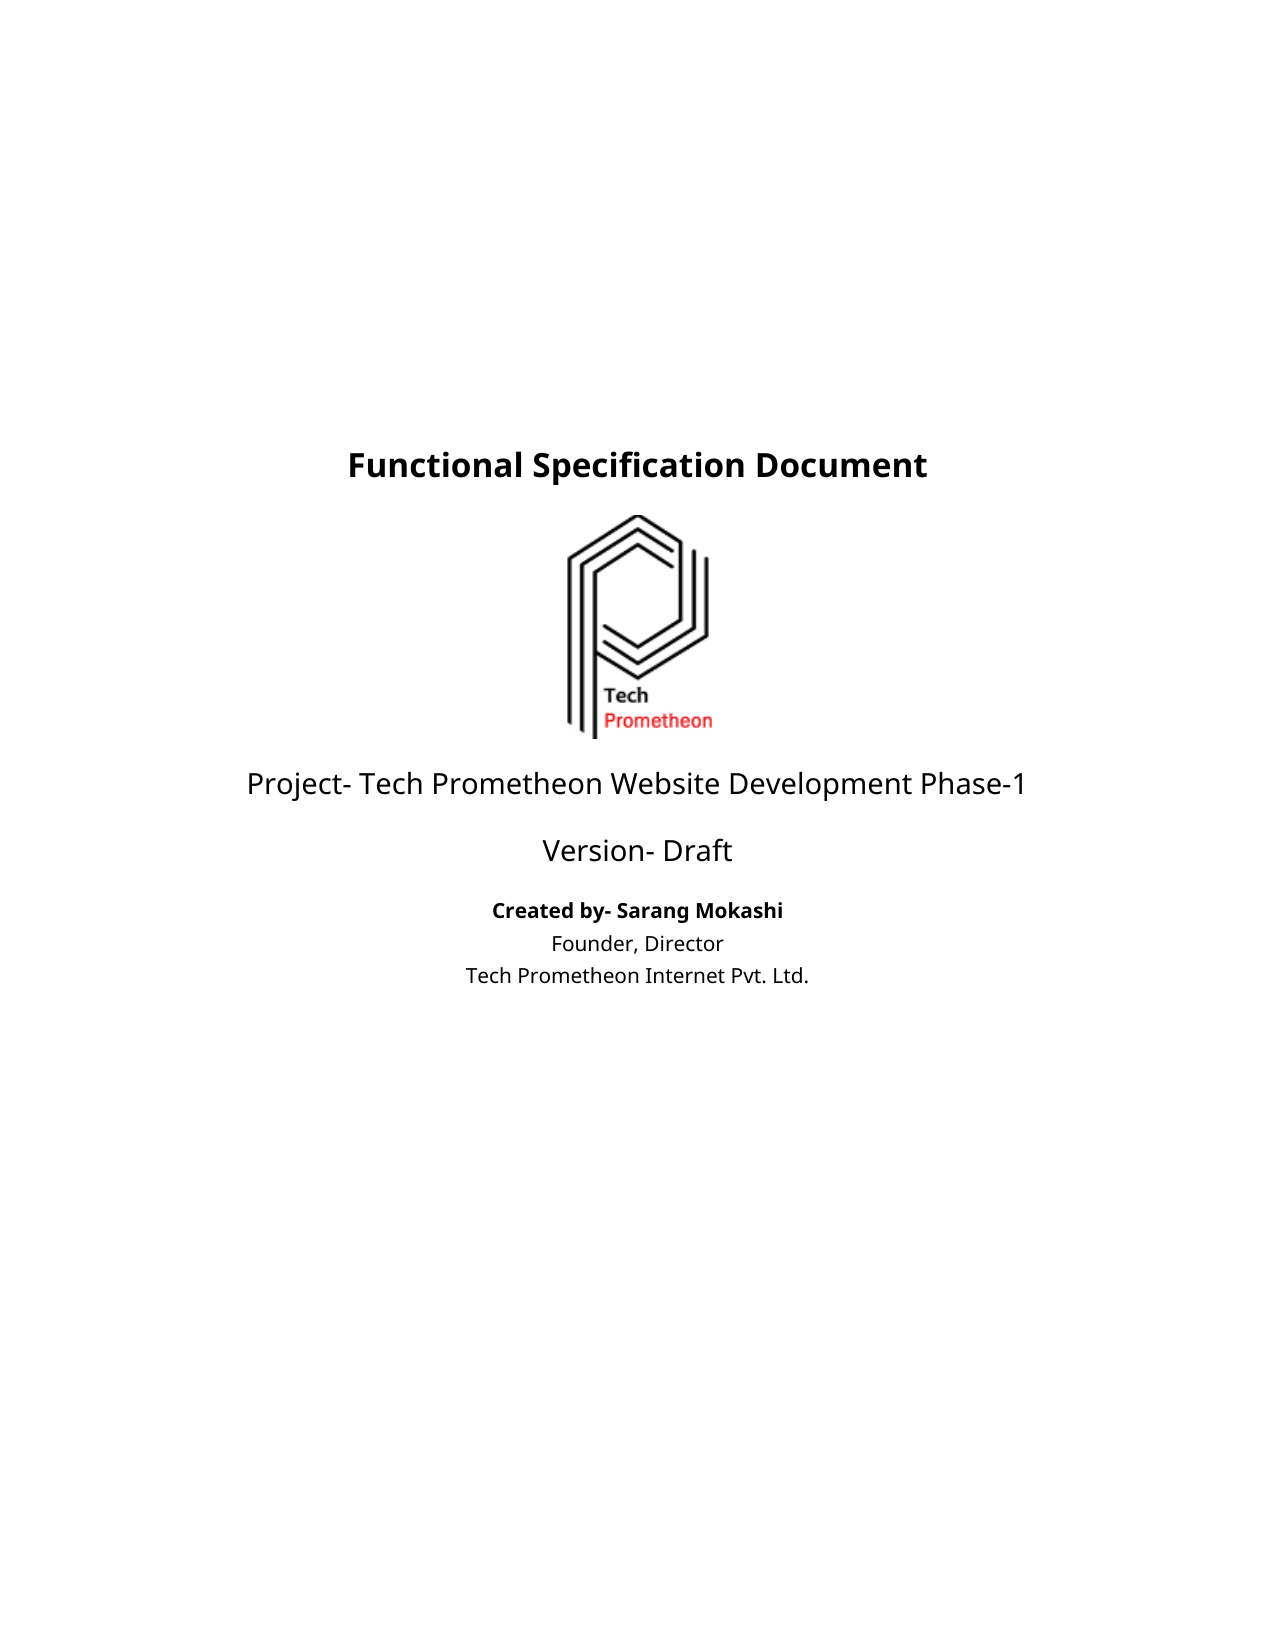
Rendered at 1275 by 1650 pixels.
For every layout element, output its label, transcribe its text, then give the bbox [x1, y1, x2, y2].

text Functional Specification Document [150, 442, 1125, 487]
text Founder, Director [150, 929, 1125, 957]
text Version- Draft [150, 830, 1125, 870]
text Created by- Sarang Mokashi [150, 896, 1125, 925]
picture [530, 515, 745, 739]
text Tech Prometheon Internet Pvt. Ltd. [150, 962, 1125, 990]
text Project- Tech Prometheon Website Development Phase-1 [150, 763, 1125, 803]
